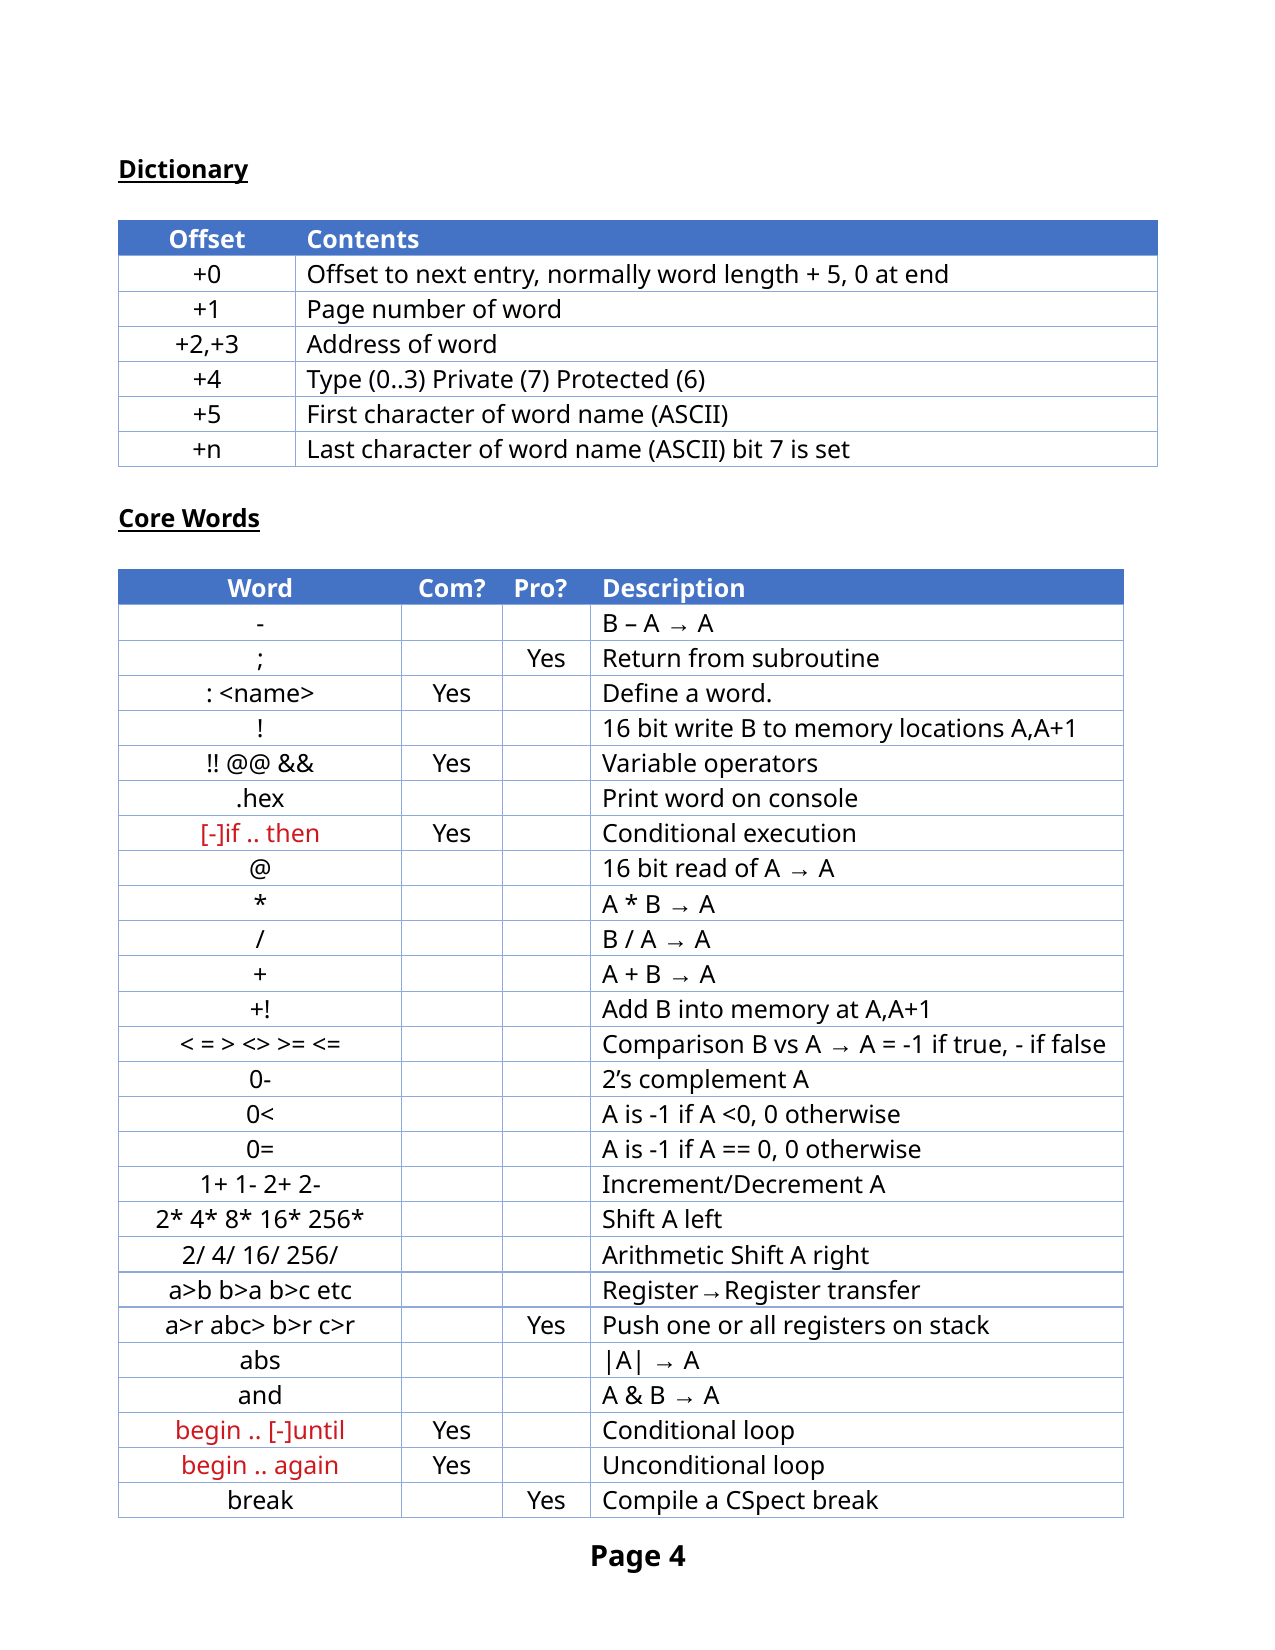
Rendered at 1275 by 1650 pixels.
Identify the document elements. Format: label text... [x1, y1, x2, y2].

table_cell a>r abc> b>r c>r [119, 1308, 401, 1342]
table_cell Last character of word name (ASCII) bit 7 is set [296, 432, 1157, 466]
table_cell [402, 1062, 502, 1096]
table_header Contents [296, 221, 1157, 255]
table_cell Yes [503, 641, 590, 674]
table_cell ! [119, 711, 401, 745]
table_cell @ [119, 851, 401, 885]
table_header Word [119, 570, 401, 604]
table_cell 2* 4* 8* 16* 256* [119, 1202, 401, 1236]
table_cell [503, 1273, 590, 1306]
table_cell [402, 781, 502, 815]
table_cell [503, 992, 590, 1026]
table_cell Yes [402, 676, 502, 710]
table_cell < = > <> >= <= [119, 1027, 401, 1061]
table_cell Yes [503, 1483, 590, 1517]
table_cell [402, 1378, 502, 1412]
table_cell [402, 605, 502, 639]
table_cell [402, 992, 502, 1026]
table_cell 0= [119, 1132, 401, 1166]
table_cell A is -1 if A <0, 0 otherwise [591, 1097, 1123, 1131]
table_cell +0 [119, 256, 295, 291]
table_header Com? [402, 570, 502, 604]
table_cell / [119, 921, 401, 955]
table_cell Define a word. [591, 676, 1123, 710]
table_cell begin .. [-]until [119, 1413, 401, 1447]
table_cell Arithmetic Shift A right [591, 1237, 1123, 1271]
table_cell [402, 921, 502, 955]
table_cell [402, 1308, 502, 1342]
table_cell 2/ 4/ 16/ 256/ [119, 1237, 401, 1271]
table_cell [402, 1027, 502, 1061]
table_cell * [119, 886, 401, 920]
table_cell +5 [119, 397, 295, 431]
table_cell [402, 1167, 502, 1201]
table_cell ; [119, 641, 401, 674]
table_cell [503, 851, 590, 885]
table_cell [503, 921, 590, 955]
table_cell [503, 1202, 590, 1236]
table_cell 1+ 1- 2+ 2- [119, 1167, 401, 1201]
table_cell Register→Register transfer [591, 1273, 1123, 1306]
table_cell Yes [402, 1448, 502, 1482]
table_cell +4 [119, 362, 295, 396]
table_cell +! [119, 992, 401, 1026]
table_cell [402, 1132, 502, 1166]
table_cell Unconditional loop [591, 1448, 1123, 1482]
table_cell B – A → A [591, 605, 1123, 639]
text Dictionary [118, 152, 1157, 186]
table_cell abs [119, 1343, 401, 1377]
table_cell [402, 1483, 502, 1517]
table_cell A & B → A [591, 1378, 1123, 1412]
table_cell [503, 1097, 590, 1131]
table_cell [402, 1097, 502, 1131]
table_cell [503, 1378, 590, 1412]
text Core Words [118, 501, 1157, 535]
table_cell Add B into memory at A,A+1 [591, 992, 1123, 1026]
table_cell [402, 956, 502, 991]
table_cell Yes [402, 816, 502, 850]
table_cell Offset to next entry, normally word length + 5, 0 at end [296, 256, 1157, 291]
table_cell break [119, 1483, 401, 1517]
table_cell A * B → A [591, 886, 1123, 920]
table_cell Compile a CSpect break [591, 1483, 1123, 1517]
table_cell 16 bit read of A → A [591, 851, 1123, 885]
table_cell Return from subroutine [591, 641, 1123, 674]
table_cell [503, 746, 590, 780]
table_cell [503, 1027, 590, 1061]
table_cell [402, 1237, 502, 1271]
table_cell Type (0..3) Private (7) Protected (6) [296, 362, 1157, 396]
table_cell +1 [119, 292, 295, 326]
table_cell +2,+3 [119, 327, 295, 361]
table_cell [503, 1062, 590, 1096]
table_cell .hex [119, 781, 401, 815]
table_cell 0- [119, 1062, 401, 1096]
table_cell Push one or all registers on stack [591, 1308, 1123, 1342]
table_cell +n [119, 432, 295, 466]
table_cell Conditional execution [591, 816, 1123, 850]
table_cell Yes [402, 1413, 502, 1447]
table_cell Page number of word [296, 292, 1157, 326]
table_cell [402, 1273, 502, 1306]
table_cell [503, 886, 590, 920]
table_cell B / A → A [591, 921, 1123, 955]
table_header Pro? [503, 570, 590, 604]
table_cell [402, 886, 502, 920]
table_cell Address of word [296, 327, 1157, 361]
table_cell Shift A left [591, 1202, 1123, 1236]
table_cell + [119, 956, 401, 991]
table_cell [402, 641, 502, 674]
table_cell Yes [402, 746, 502, 780]
table_cell A + B → A [591, 956, 1123, 991]
table_cell Yes [503, 1308, 590, 1342]
table_cell 16 bit write B to memory locations A,A+1 [591, 711, 1123, 745]
table_cell [503, 1167, 590, 1201]
table_cell [402, 851, 502, 885]
table_cell [503, 1343, 590, 1377]
table_cell 2’s complement A [591, 1062, 1123, 1096]
table_header Offset [119, 221, 295, 255]
table_cell Print word on console [591, 781, 1123, 815]
table_cell First character of word name (ASCII) [296, 397, 1157, 431]
table_cell [503, 1237, 590, 1271]
table_cell !! @@ && [119, 746, 401, 780]
table_cell [503, 676, 590, 710]
table_cell [503, 1132, 590, 1166]
table_cell Conditional loop [591, 1413, 1123, 1447]
table_header Description [591, 570, 1123, 604]
table_cell and [119, 1378, 401, 1412]
table_cell Variable operators [591, 746, 1123, 780]
table_cell Increment/Decrement A [591, 1167, 1123, 1201]
table_cell [503, 1413, 590, 1447]
table_cell 0< [119, 1097, 401, 1131]
table_cell [402, 711, 502, 745]
table_cell [503, 781, 590, 815]
table_cell begin .. again [119, 1448, 401, 1482]
table_cell [503, 956, 590, 991]
table_cell [503, 1448, 590, 1482]
table_cell Comparison B vs A → A = -1 if true, - if false [591, 1027, 1123, 1061]
table_cell a>b b>a b>c etc [119, 1273, 401, 1306]
table_cell : <name> [119, 676, 401, 710]
table_cell [402, 1202, 502, 1236]
table_cell A is -1 if A == 0, 0 otherwise [591, 1132, 1123, 1166]
table_cell [402, 1343, 502, 1377]
table_cell |A| → A [591, 1343, 1123, 1377]
table_cell [503, 711, 590, 745]
table_cell [503, 605, 590, 639]
table_cell - [119, 605, 401, 639]
table_cell [-]if .. then [119, 816, 401, 850]
table_cell [503, 816, 590, 850]
